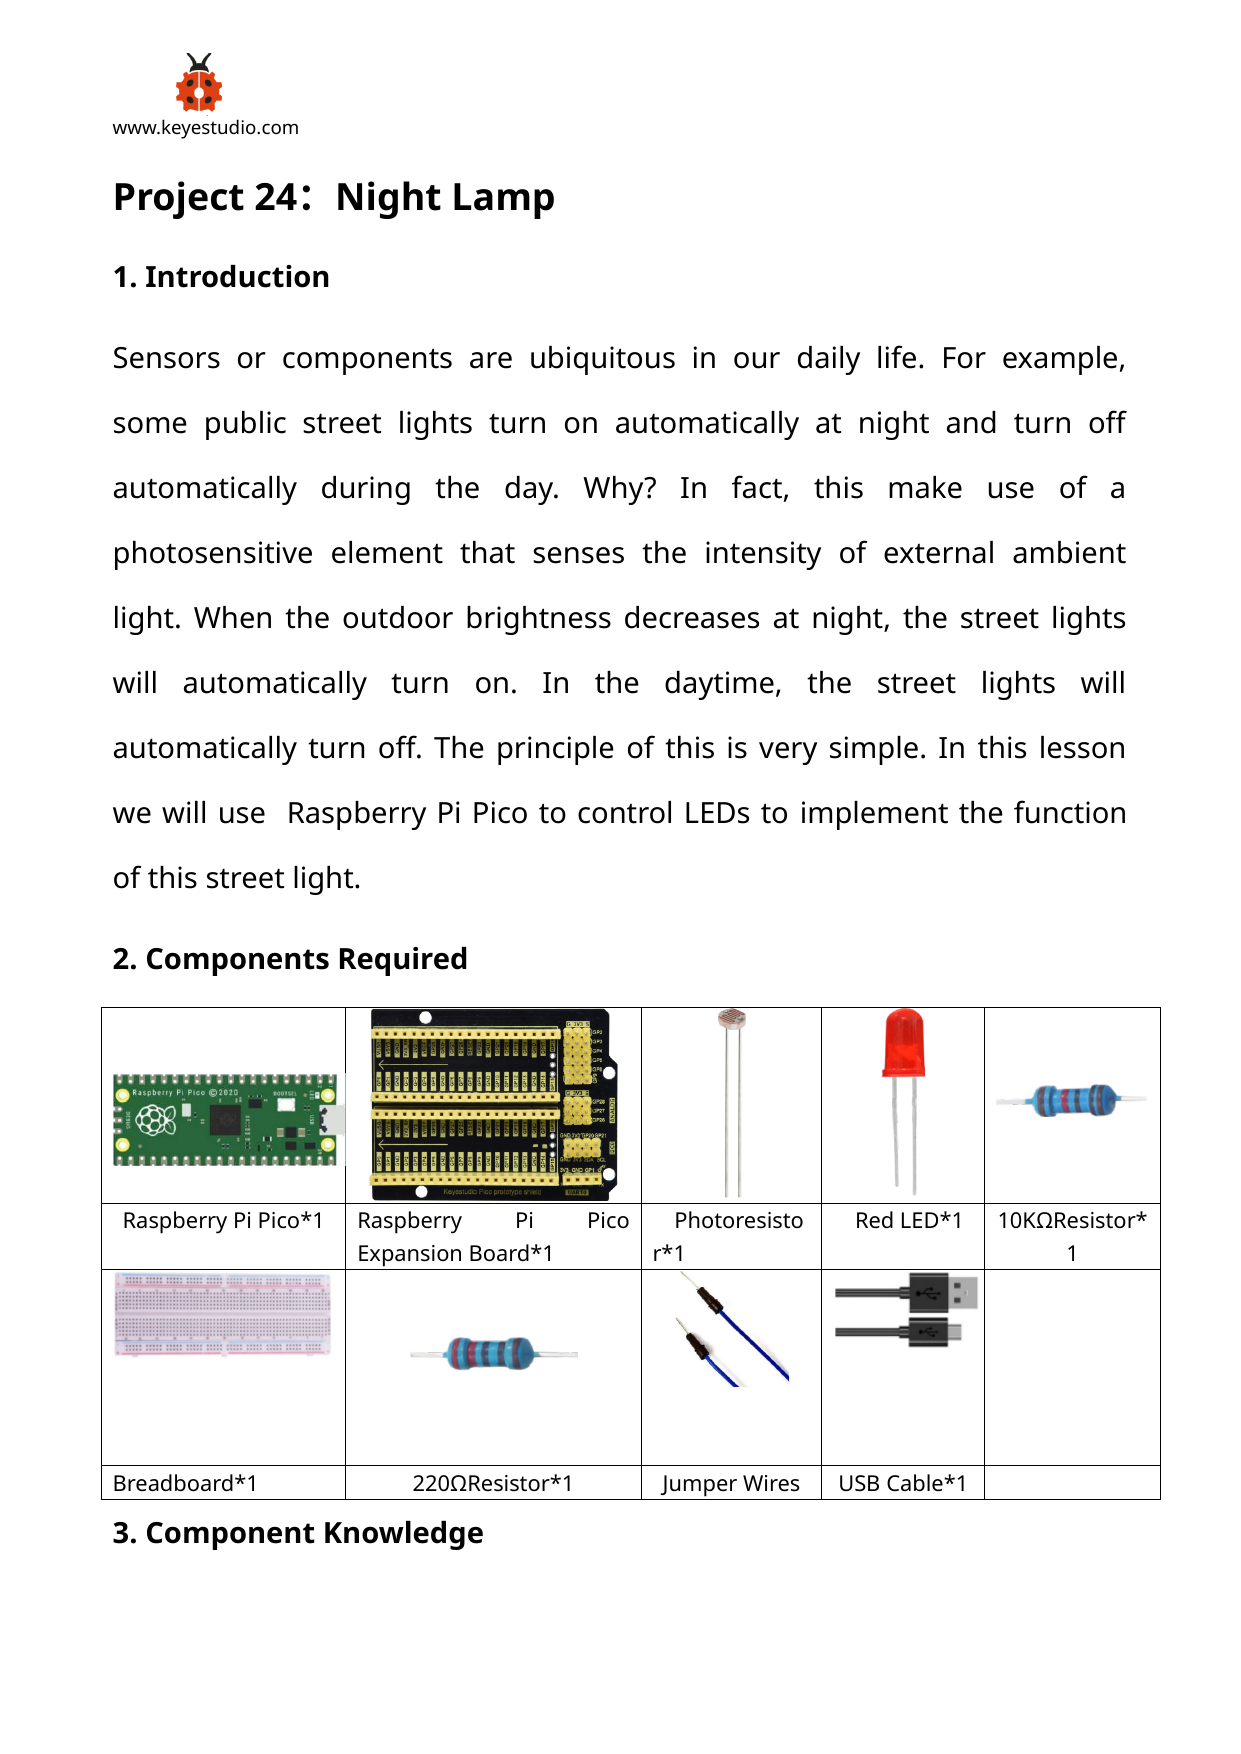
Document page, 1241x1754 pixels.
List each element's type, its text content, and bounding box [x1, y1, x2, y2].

picture [717, 1008, 746, 1198]
table_cell Jumper Wires [642, 1466, 821, 1499]
table_header [822, 1008, 984, 1203]
table_cell [985, 1270, 1160, 1465]
table_cell [346, 1270, 641, 1465]
picture [368, 1008, 619, 1201]
list Components Required [112, 926, 1128, 991]
picture [832, 1270, 982, 1350]
picture [112, 1073, 346, 1166]
picture [881, 1008, 926, 1197]
text Project 24：Night Lamp [112, 162, 1128, 227]
table_header [985, 1008, 1160, 1203]
table_header [346, 1008, 641, 1203]
picture [995, 1082, 1147, 1117]
picture [673, 1270, 790, 1387]
table_cell Breadboard*1 [102, 1466, 345, 1499]
picture [114, 1271, 331, 1359]
table_cell 10KΩResistor*1 [985, 1204, 1160, 1269]
table_header [102, 1008, 345, 1203]
table_cell Photoresistor*1 [642, 1204, 821, 1269]
table_cell Red LED*1 [822, 1204, 984, 1269]
table_cell Raspberry Pi Pico*1 [102, 1204, 345, 1269]
table_cell [102, 1270, 345, 1465]
list Introduction [112, 243, 1128, 308]
table_cell Raspberry Pi Pico Expansion Board*1 [346, 1204, 641, 1269]
text Sensors or components are ubiquitous in our daily life. For example, some public street lights turn on automatically at night and turn off automatically during the day. Why? In fact, this make use of a photosensitive element that senses the intensity of external ambient light. When the outdoor brightness decreases at night, the street lights will automatically turn on. In the daytime, the street lights will automatically turn off. The principle of this is very simple. In this lesson we will use Raspberry Pi Pico to control LEDs to implement the function of this street light. [112, 324, 1128, 909]
table_header [642, 1008, 821, 1203]
table_cell [642, 1270, 821, 1465]
table_cell USB Cable*1 [822, 1466, 984, 1499]
table_cell [822, 1270, 984, 1465]
list Component Knowledge [112, 1500, 1128, 1565]
table_cell 220ΩResistor*1 [346, 1466, 641, 1499]
picture [407, 1336, 578, 1375]
table_cell [985, 1466, 1160, 1499]
picture [164, 53, 241, 116]
